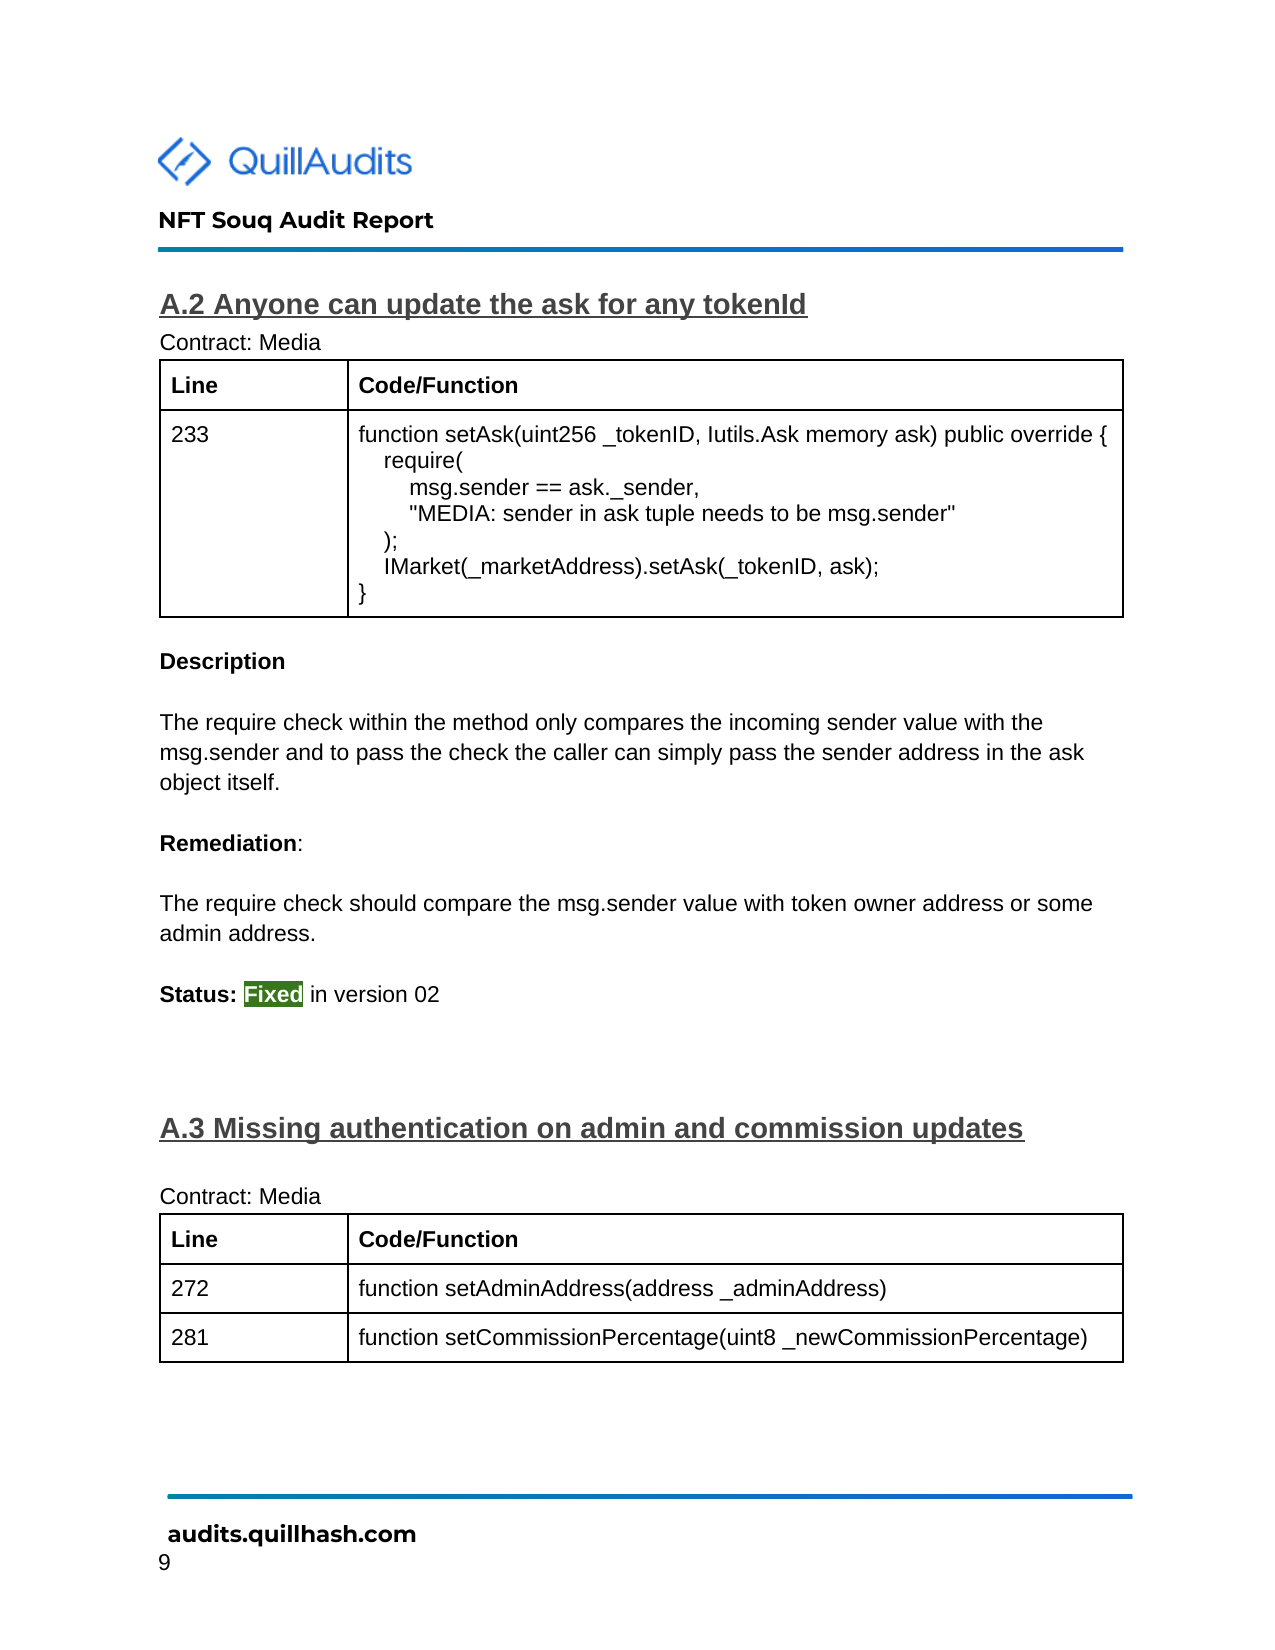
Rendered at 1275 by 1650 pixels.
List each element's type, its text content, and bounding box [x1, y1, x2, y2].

table_header Line [161, 1215, 347, 1263]
table_cell function setCommissionPercentage(uint8 _newCommissionPercentage) [349, 1314, 1122, 1361]
table_cell 281 [161, 1314, 347, 1361]
table_header Line [161, 361, 347, 409]
picture [157, 137, 412, 186]
text The require check within the method only compares the incoming sender value with the msg.sender and to pass the check the caller can simply pass the sender address in the ask object itself. [159, 709, 1125, 796]
table_header Code/Function [349, 1215, 1122, 1263]
subtitle A.3 Missing authentication on admin and commission updates [159, 1111, 1125, 1144]
picture [457, 247, 1124, 252]
subtitle A.2 Anyone can update the ask for any tokenId [159, 287, 1125, 321]
picture [467, 1494, 1133, 1499]
table_cell 233 [161, 411, 347, 616]
text Contract: Media [159, 329, 1125, 356]
table_header Code/Function [349, 361, 1122, 409]
text Remediation: [159, 829, 1125, 856]
text The require check should compare the msg.sender value with token owner address or some admin address. [159, 890, 1125, 947]
text Status: Fixed in version 02 [159, 981, 244, 1007]
table_cell function setAsk(uint256 _tokenID, Iutils.Ask memory ask) public override { require( msg.sender == ask._sender, "MEDIA: sender in ask tuple needs to be msg.sender" ); IMarket(_marketAddress).setAsk(_tokenID, ask); } [349, 411, 1122, 616]
table_cell 272 [161, 1265, 347, 1312]
text Status: Fixed in version 02 [303, 981, 1125, 1007]
text Description [159, 648, 1125, 675]
table_cell function setAdminAddress(address _adminAddress) [349, 1265, 1122, 1312]
text Contract: Media [159, 1183, 1125, 1209]
